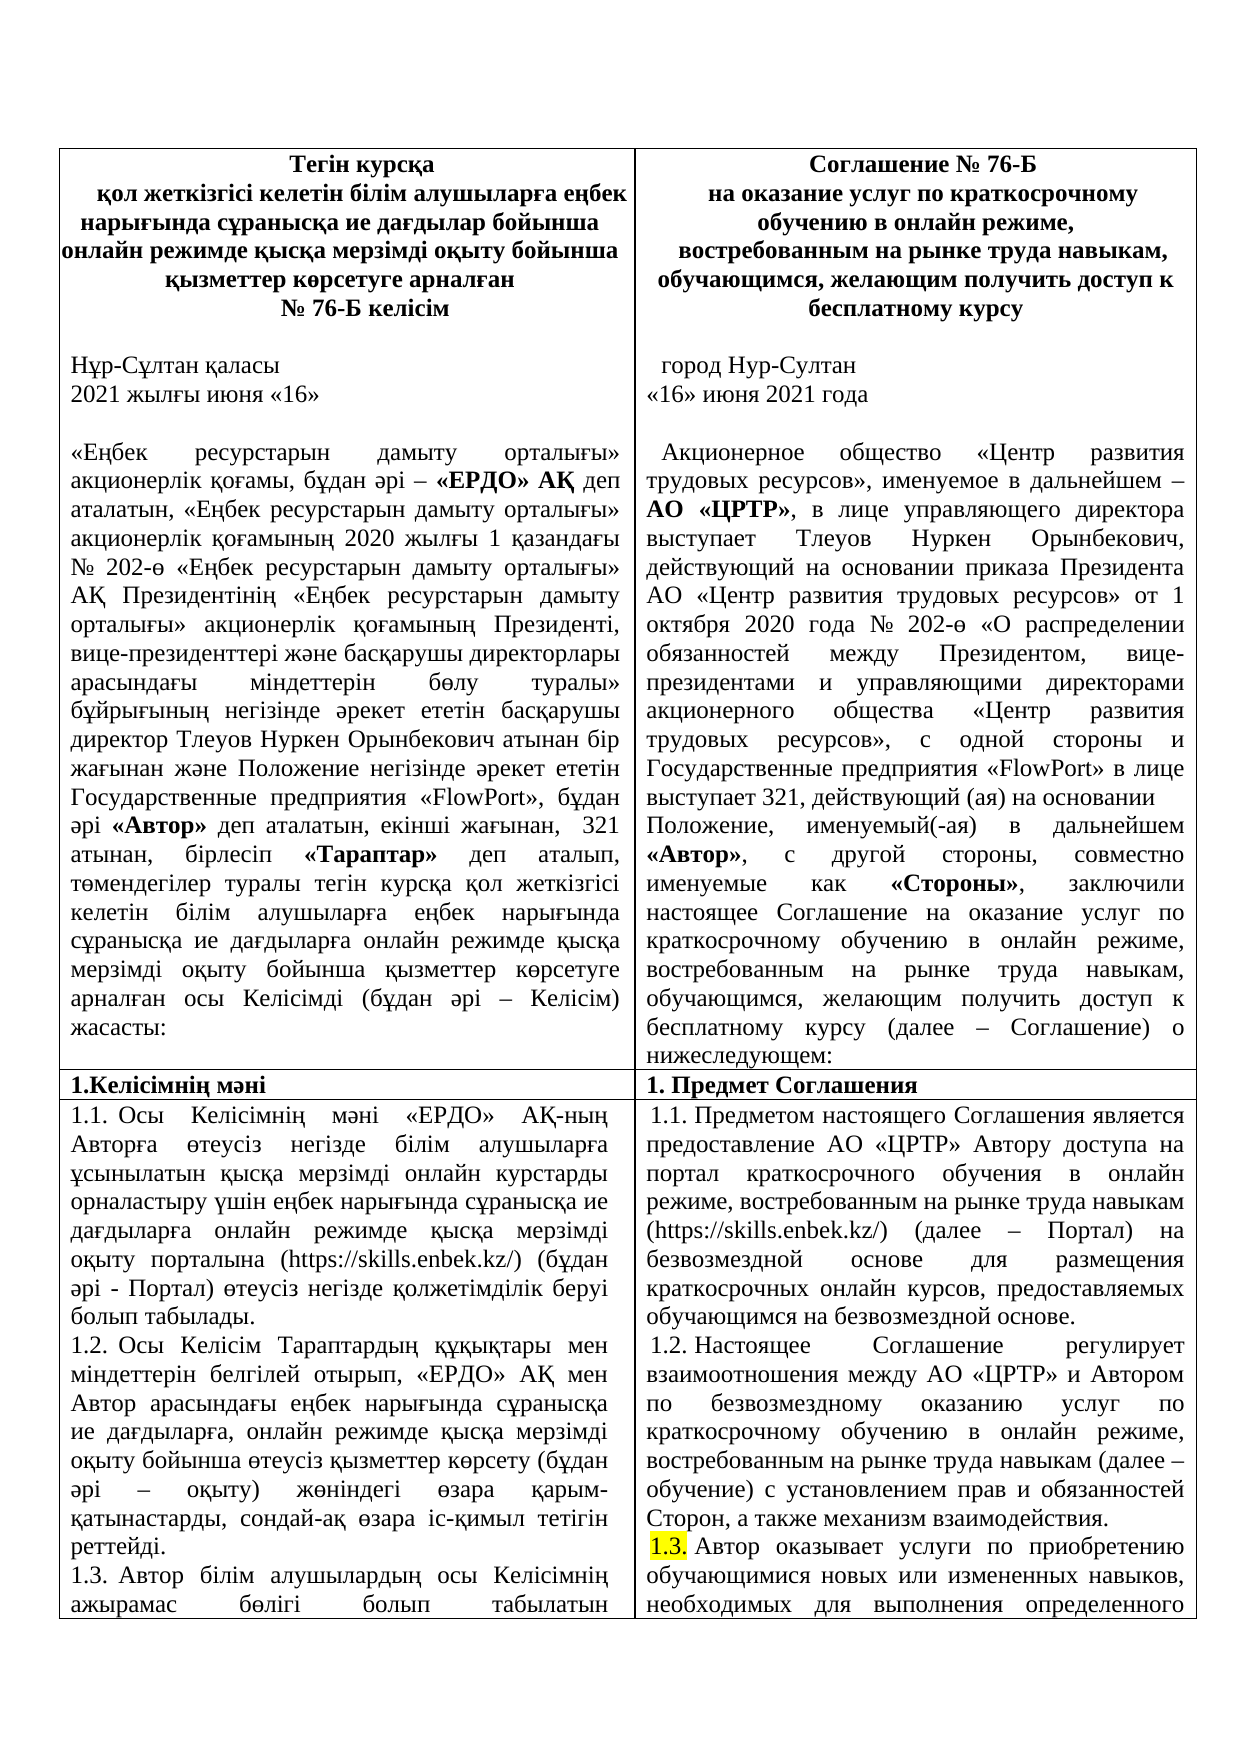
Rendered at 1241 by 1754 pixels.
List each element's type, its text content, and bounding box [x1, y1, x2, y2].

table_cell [636, 1100, 1196, 1618]
table_header Тегін курсқа қол жеткізгісі келетін білім алушыларға еңбек нарығында сұранысқа ие дағдылар бойынша онлайн режимде қысқа мерзімді оқыту бойынша қызметтер көрсетуге арналған № 76-Б келісім Нұр-Сұлтан қаласы 2021 жылғы июня «16» «Еңбек ресурстарын дамыту орталығы» акционерлік қоғамы, бұдан әрі – «ЕРДО» АҚ деп аталатын, «Еңбек ресурстарын дамыту орталығы» акционерлік қоғамының 2020 жылғы 1 қазандағы № 202-ө «Еңбек ресурстарын дамыту орталығы» АҚ Президентінің «Еңбек ресурстарын дамыту орталығы» акционерлік қоғамының Президенті, вице-президенттері және басқарушы директорлары арасындағы міндеттерін бөлу туралы» бұйрығының негізінде әрекет ететін басқарушы директор Тлеуов Нуркен Орынбекович атынан бір жағынан және Положение негізінде әрекет ететін Государственные предприятия «FlowPort», бұдан әрі «Автор» деп аталатын, екінші жағынан, 321 атынан, бірлесіп «Тараптар» деп аталып, төмендегілер туралы тегін курсқа қол жеткізгісі келетін білім алушыларға еңбек нарығында сұранысқа ие дағдыларға онлайн режимде қысқа мерзімді оқыту бойынша қызметтер көрсетуге арналған осы Келісімді (бұдан әрі – Келісім) жасасты: [60, 149, 634, 1069]
table_cell 1. Предмет Соглашения [636, 1070, 1196, 1099]
table_cell 1.Келісімнің мәні [60, 1070, 634, 1099]
table_header Соглашение № 76-Б на оказание услуг по краткосрочному обучению в онлайн режиме, востребованным на рынке труда навыкам, обучающимся, желающим получить доступ к бесплатному курсу город Нур-Султан «16» июня 2021 года Акционерное общество «Центр развития трудовых ресурсов», именуемое в дальнейшем – АО «ЦРТР», в лице управляющего директора выступает Тлеуов Нуркен Орынбекович, действующий на основании приказа Президента АО «Центр развития трудовых ресурсов» от 1 октября 2020 года № 202-ө «О распределении обязанностей между Президентом, вице-президентами и управляющими директорами акционерного общества «Центр развития трудовых ресурсов», с одной стороны и Государственные предприятия «FlowPort» в лице выступает 321, действующий (ая) на основании Положение, именуемый(-ая) в дальнейшем «Автор», с другой стороны, совместно именуемые как «Стороны», заключили настоящее Соглашение на оказание услуг по краткосрочному обучению в онлайн режиме, востребованным на рынке труда навыкам, обучающимся, желающим получить доступ к бесплатному курсу (далее – Соглашение) о нижеследующем: [636, 149, 1196, 1069]
